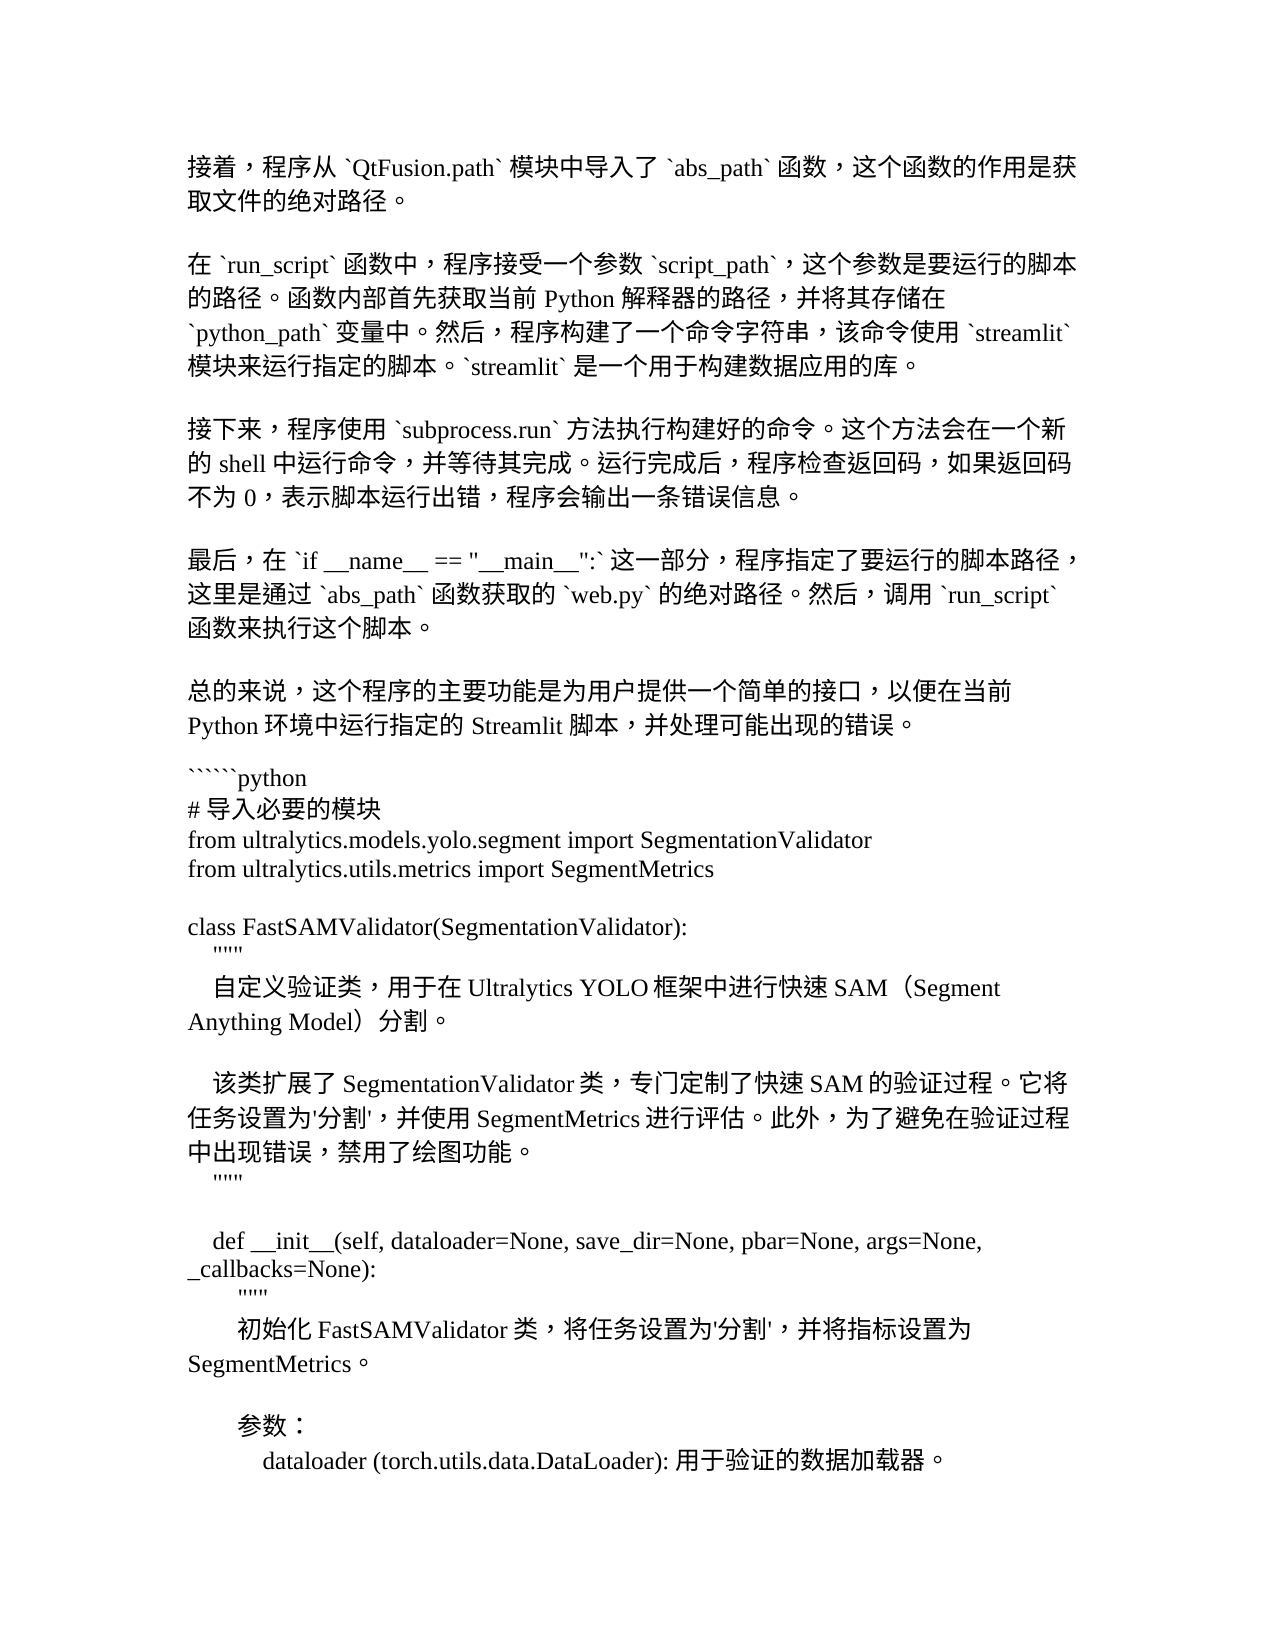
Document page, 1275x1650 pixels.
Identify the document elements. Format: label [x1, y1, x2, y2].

text [187, 763, 1087, 1477]
text [187, 150, 1087, 742]
